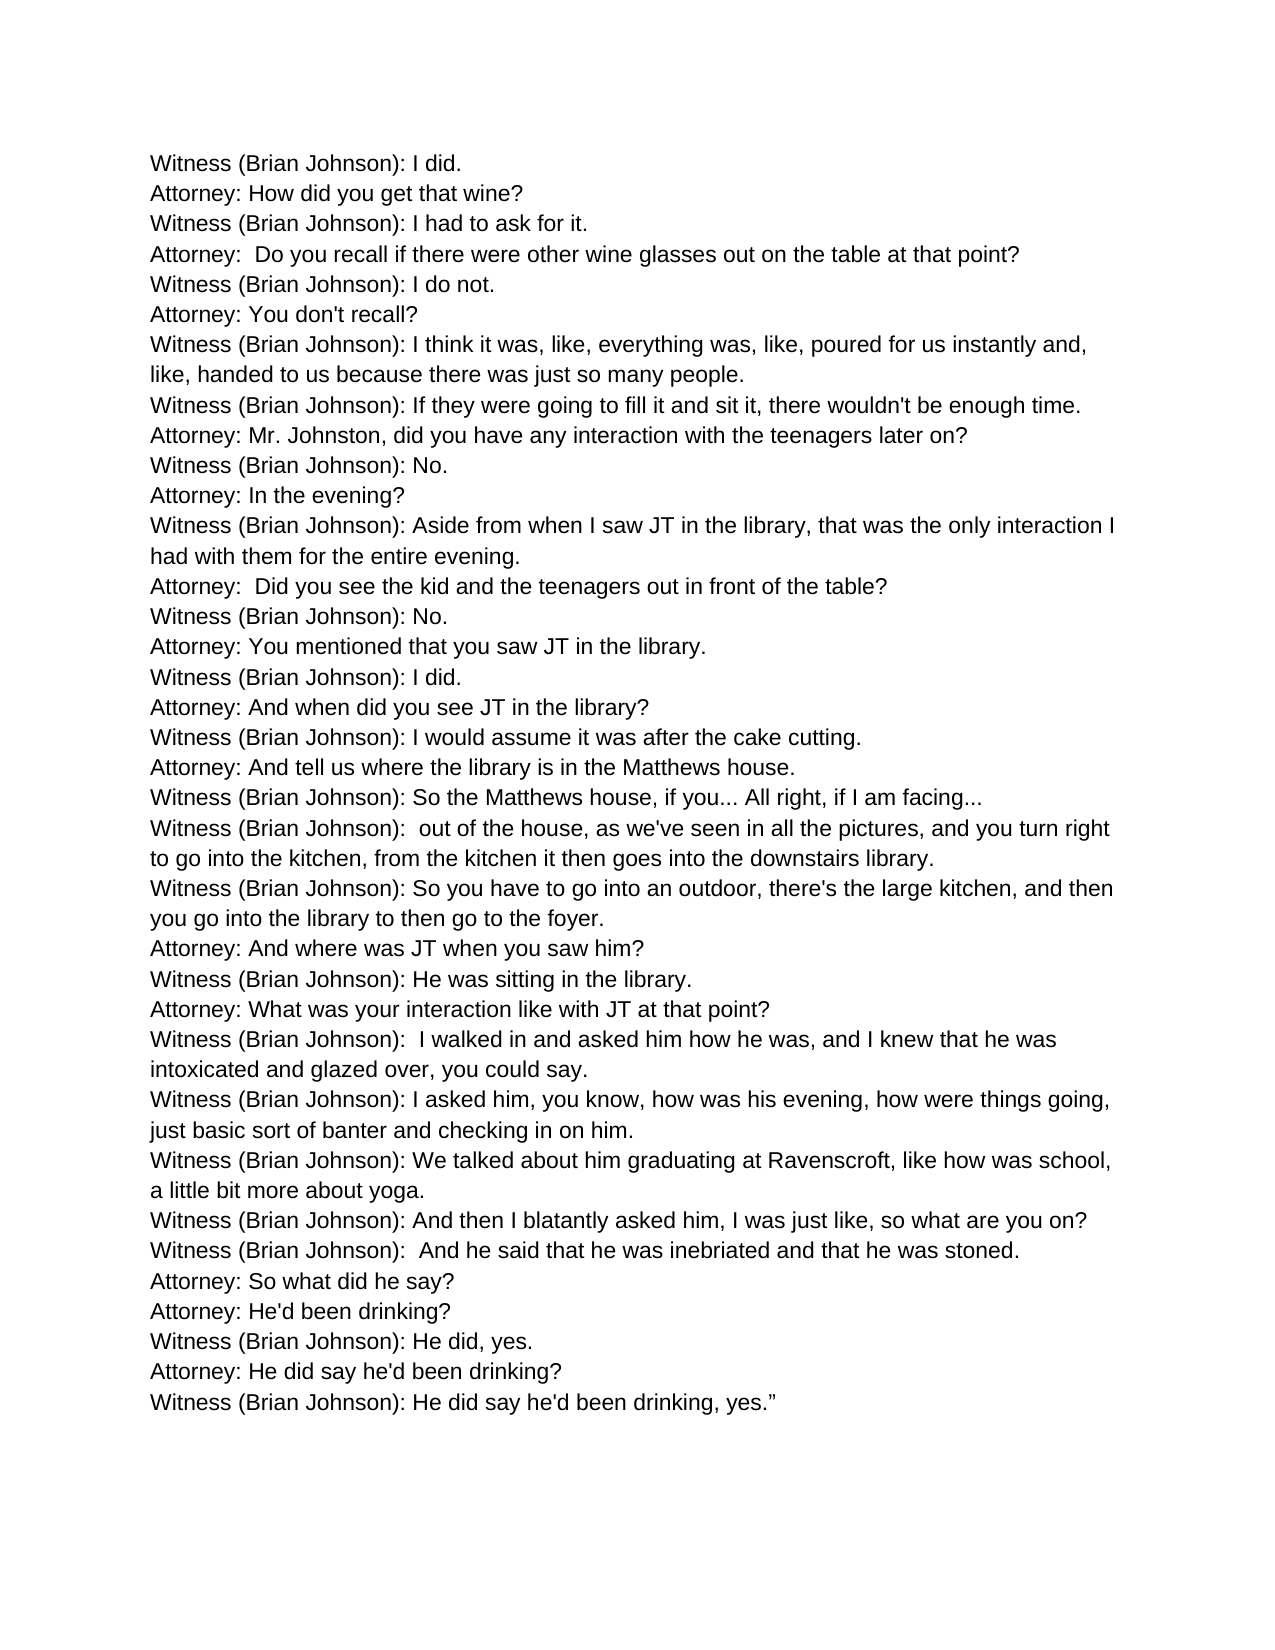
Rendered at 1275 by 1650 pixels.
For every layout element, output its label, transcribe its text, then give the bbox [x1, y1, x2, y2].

text Witness (Brian Johnson): Aside from when I saw JT in the library, that was the only interaction I had with them for the entire evening. [150, 512, 1125, 569]
text Attorney: What was your interaction like with JT at that point? [150, 996, 1125, 1022]
text Attorney: He'd been drinking? [150, 1298, 1125, 1324]
text Attorney: You don't recall? [150, 301, 1125, 327]
text Witness (Brian Johnson): I think it was, like, everything was, like, poured for us instantly and, like, handed to us because there was just so many people. [150, 331, 1125, 388]
text Attorney: And where was JT when you saw him? [150, 935, 1125, 962]
text Witness (Brian Johnson): And he said that he was inebriated and that he was stoned. [150, 1237, 1125, 1264]
text Attorney: Mr. Johnston, did you have any interaction with the teenagers later on? [150, 422, 1125, 448]
text Witness (Brian Johnson): He was sitting in the library. [150, 966, 1125, 992]
text Witness (Brian Johnson): I would assume it was after the cake cutting. [150, 724, 1125, 750]
text Attorney: So what did he say? [150, 1268, 1125, 1294]
text Witness (Brian Johnson): I do not. [150, 271, 1125, 297]
text Attorney: And when did you see JT in the library? [150, 694, 1125, 720]
text Witness (Brian Johnson): So the Matthews house, if you... All right, if I am facing... [150, 784, 1125, 811]
text Attorney: Do you recall if there were other wine glasses out on the table at that point? [150, 241, 1125, 267]
text Witness (Brian Johnson): If they were going to fill it and sit it, there wouldn't be enough time. [150, 392, 1125, 418]
text Witness (Brian Johnson): out of the house, as we've seen in all the pictures, and you turn right to go into the kitchen, from the kitchen it then goes into the downstairs library. [150, 814, 1125, 871]
text Witness (Brian Johnson): He did, yes. [150, 1328, 1125, 1354]
text Attorney: How did you get that wine? [150, 180, 1125, 207]
text Attorney: You mentioned that you saw JT in the library. [150, 633, 1125, 660]
text Witness (Brian Johnson): I did. [150, 663, 1125, 690]
text Witness (Brian Johnson): No. [150, 603, 1125, 629]
text Attorney: In the evening? [150, 482, 1125, 509]
text Witness (Brian Johnson): I asked him, you know, how was his evening, how were things going, just basic sort of banter and checking in on him. [150, 1086, 1125, 1143]
text Witness (Brian Johnson): I did. [150, 150, 1125, 176]
text Witness (Brian Johnson): I walked in and asked him how he was, and I knew that he was intoxicated and glazed over, you could say. [150, 1026, 1125, 1083]
text Witness (Brian Johnson): We talked about him graduating at Ravenscroft, like how was school, a little bit more about yoga. [150, 1147, 1125, 1203]
text Witness (Brian Johnson): No. [150, 452, 1125, 478]
text Witness (Brian Johnson): So you have to go into an outdoor, there's the large kitchen, and then you go into the library to then go to the foyer. [150, 875, 1125, 932]
text Attorney: He did say he'd been drinking? [150, 1358, 1125, 1385]
text Attorney: Did you see the kid and the teenagers out in front of the table? [150, 573, 1125, 599]
text Witness (Brian Johnson): And then I blatantly asked him, I was just like, so what are you on? [150, 1207, 1125, 1234]
text Witness (Brian Johnson): I had to ask for it. [150, 210, 1125, 237]
text Attorney: And tell us where the library is in the Matthews house. [150, 754, 1125, 781]
text Witness (Brian Johnson): He did say he'd been drinking, yes.” [150, 1388, 1125, 1415]
